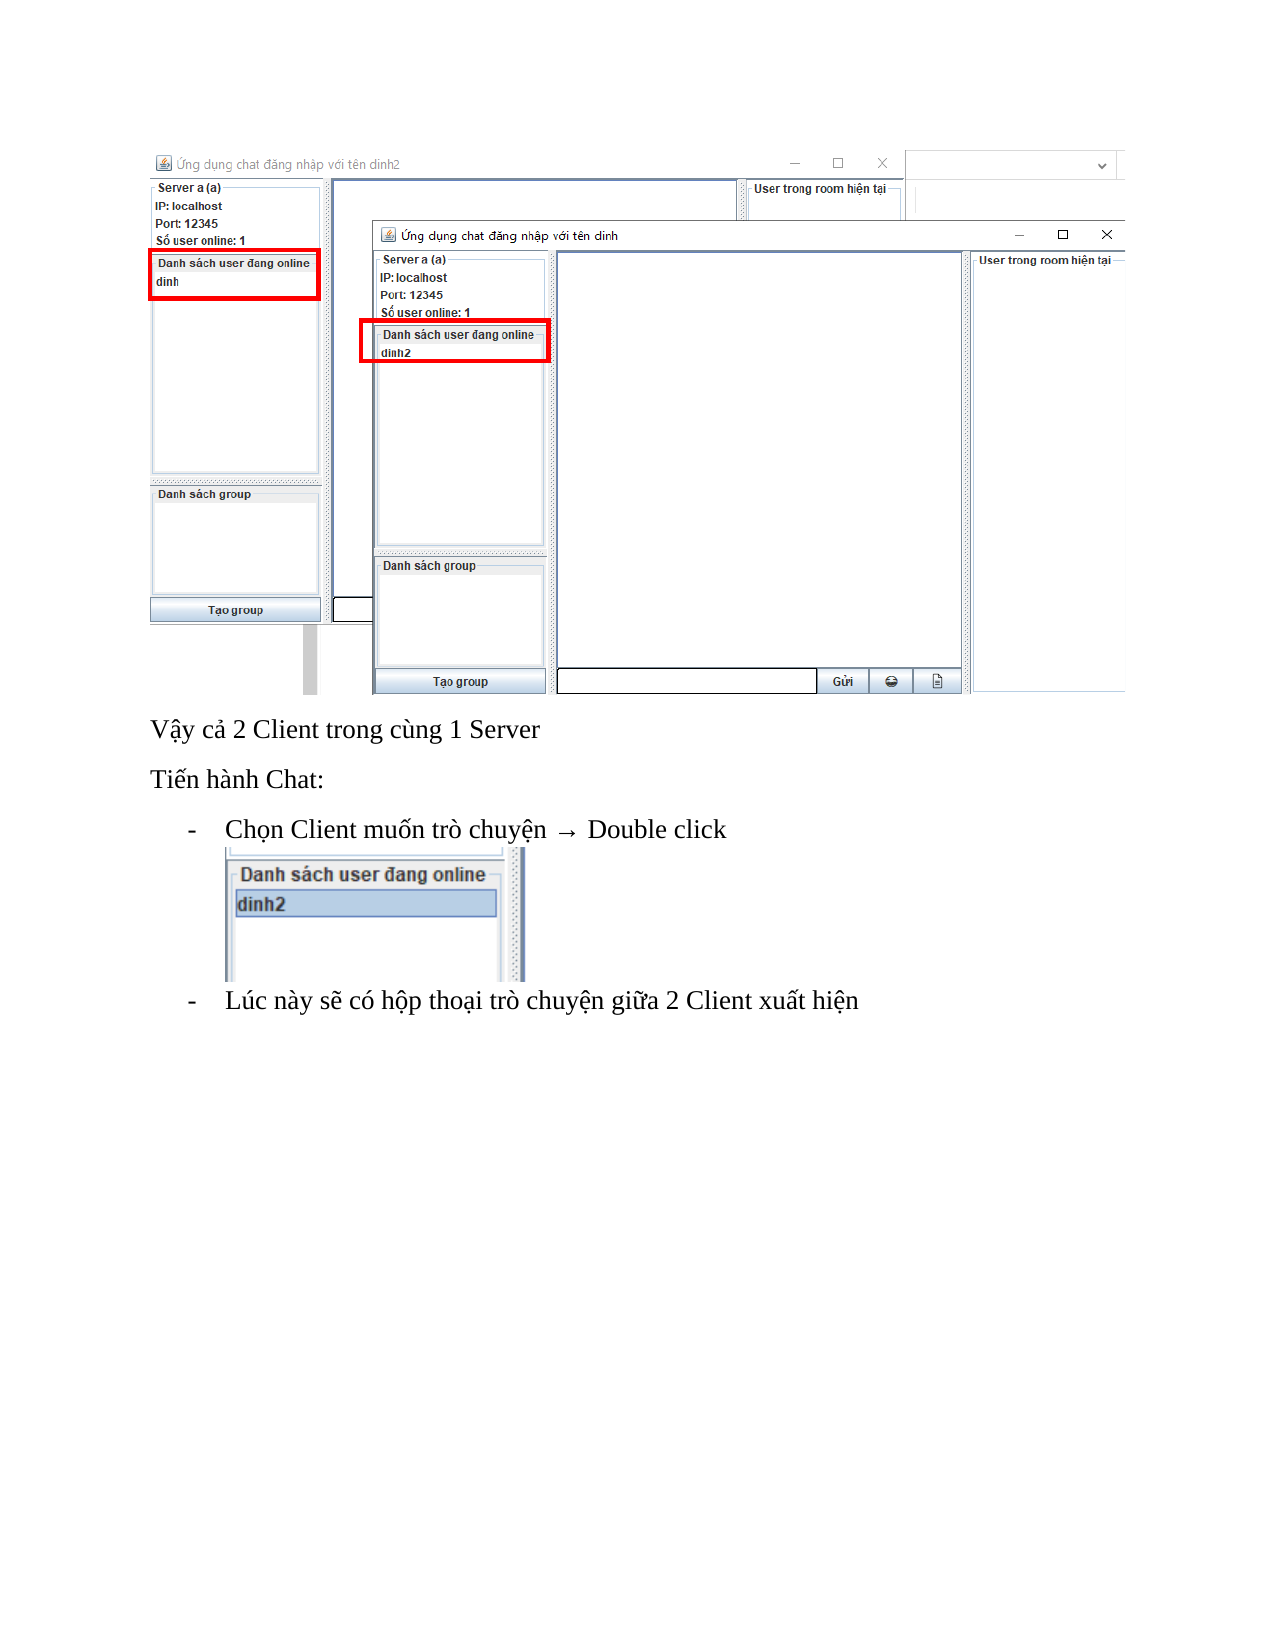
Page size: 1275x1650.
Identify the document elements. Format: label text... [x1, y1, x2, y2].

list Chọn Client muốn trò chuyện → Double click [187, 814, 1125, 845]
text Vậy cả 2 Client trong cùng 1 Server [150, 713, 1125, 744]
picture [150, 150, 1125, 695]
text Tiến hành Chat: [150, 763, 1125, 794]
picture [152, 252, 316, 296]
list Lúc này sẽ có hộp thoại trò chuyện giữa 2 Client xuất hiện [187, 984, 1125, 1015]
picture [225, 847, 530, 982]
